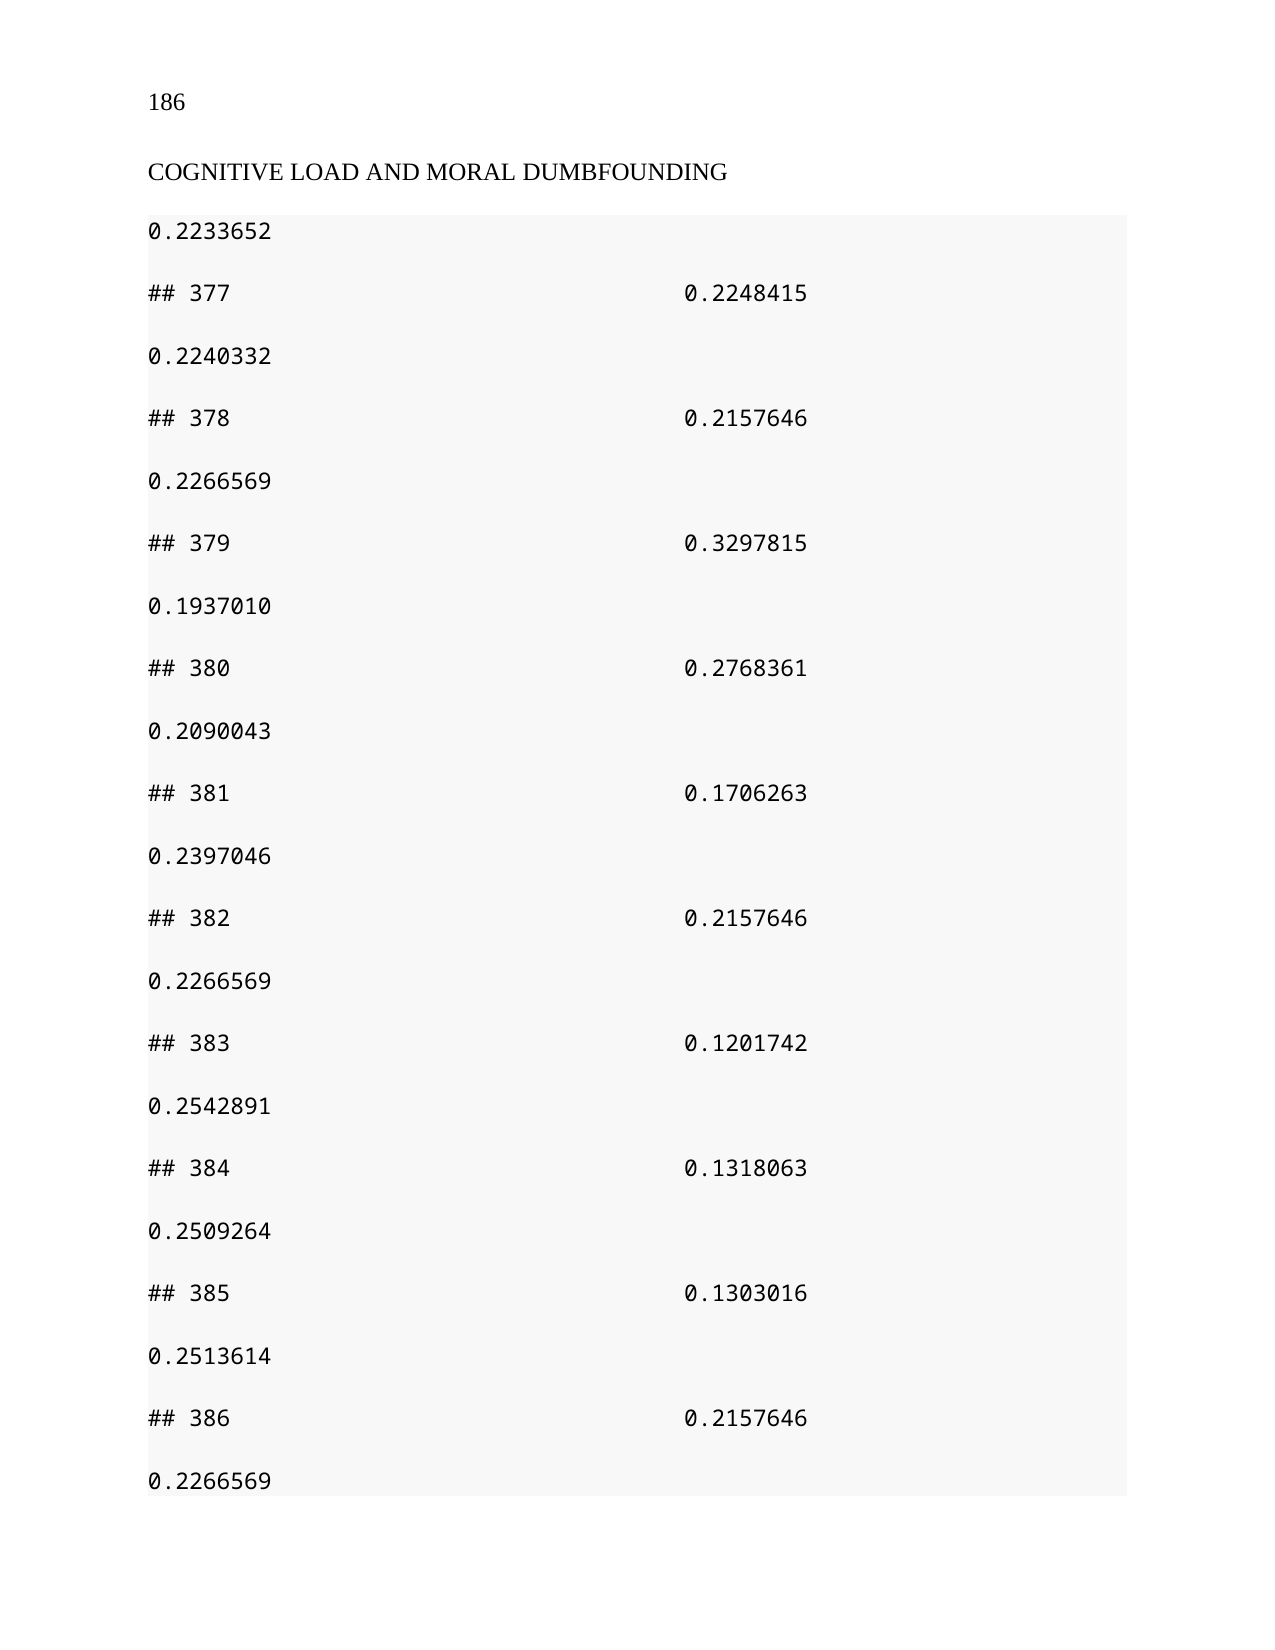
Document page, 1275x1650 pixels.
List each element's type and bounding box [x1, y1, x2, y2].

text [148, 215, 1127, 1496]
